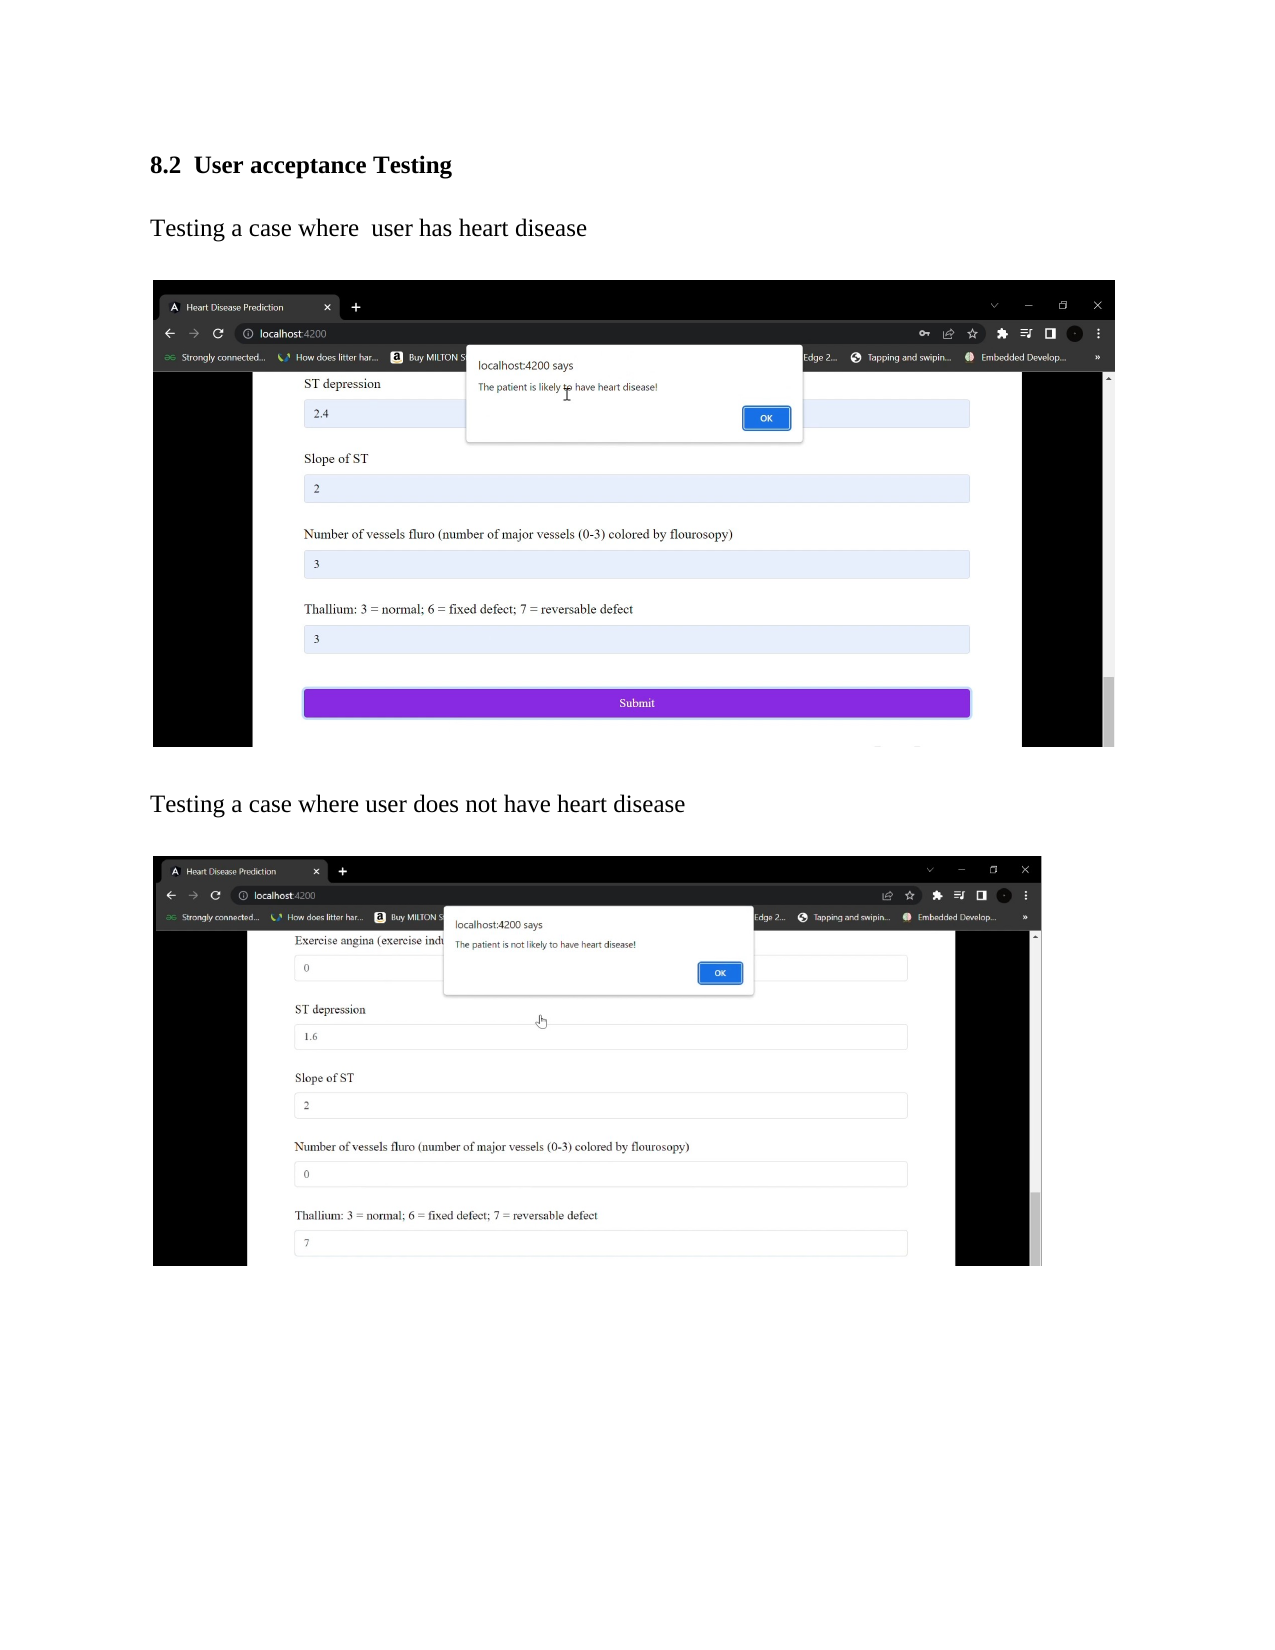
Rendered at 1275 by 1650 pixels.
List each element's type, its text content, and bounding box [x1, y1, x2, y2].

text Testing a case where user has heart disease [150, 213, 1252, 242]
picture [153, 856, 1042, 1266]
picture [153, 280, 1115, 747]
text Testing a case where user does not have heart disease [150, 789, 1252, 818]
subtitle User acceptance Testing [150, 150, 1252, 179]
